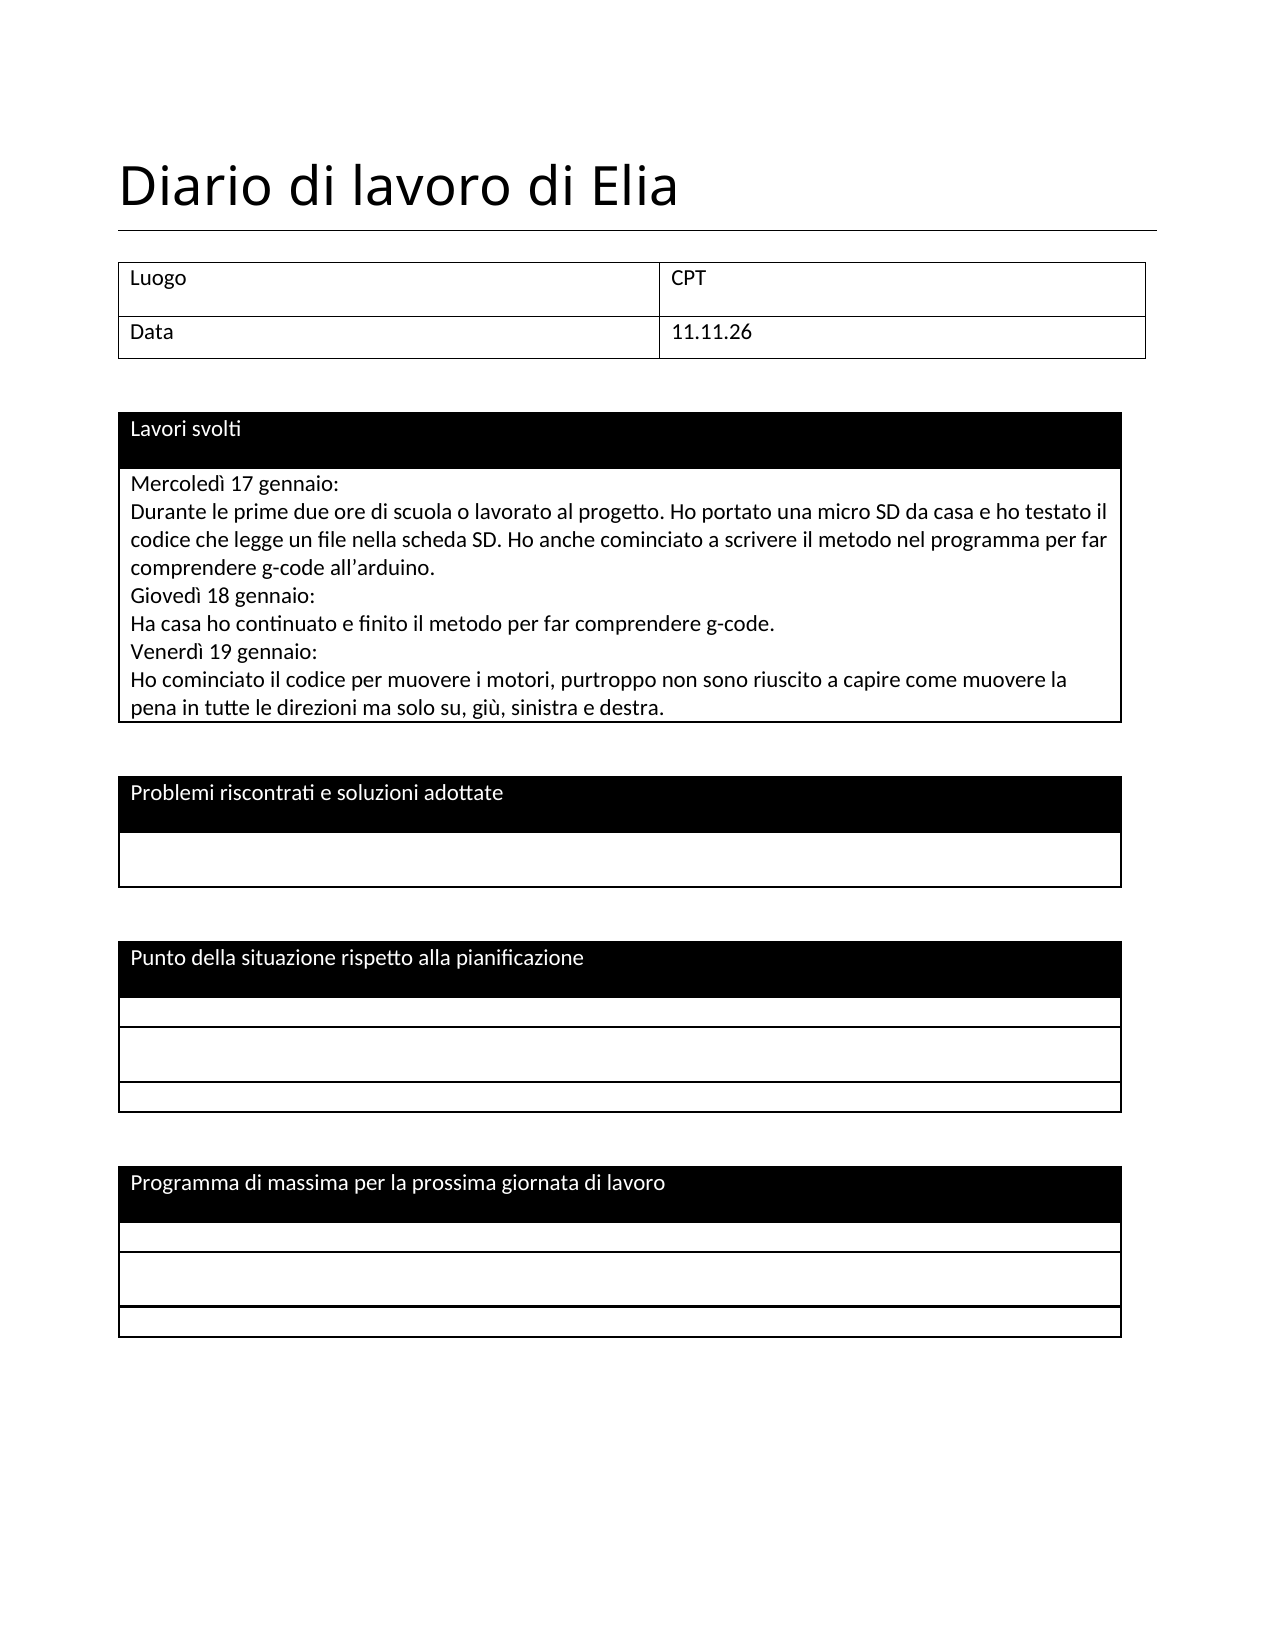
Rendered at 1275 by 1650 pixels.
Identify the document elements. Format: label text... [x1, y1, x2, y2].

table_cell [120, 1308, 1120, 1336]
table_cell [120, 998, 1120, 1026]
table_cell 19.01.2018 [660, 317, 1145, 358]
table_cell Data [119, 317, 659, 358]
table_header Programma di massima per la prossima giornata di lavoro [120, 1168, 1120, 1221]
table_header Punto della situazione rispetto alla pianificazione [120, 943, 1120, 996]
title Diario di lavoro di Elia [118, 148, 1157, 230]
table_cell [120, 1028, 1120, 1081]
table_header Luogo [119, 263, 659, 316]
table_cell [120, 1223, 1120, 1251]
table_header Problemi riscontrati e soluzioni adottate [120, 778, 1120, 831]
table_header CPT [660, 263, 1145, 316]
table_cell [120, 1253, 1120, 1305]
table_cell [120, 1083, 1120, 1111]
table_cell Mercoledì 17 gennaio: Durante le prime due ore di scuola o lavorato al progetto. Ho portato una micro SD da casa e ho testato il codice che legge un file nella scheda SD. Ho anche cominciato a scrivere il metodo nel programma per far comprendere g-code all’arduino. Giovedì 18 gennaio: Ha casa ho continuato e finito il metodo per far comprendere g-code. Venerdì 19 gennaio: Ho cominciato il codice per muovere i motori, purtroppo non sono riuscito a capire come muovere la pena in tutte le direzioni ma solo su, giù, sinistra e destra. [120, 469, 1120, 721]
table_cell [120, 833, 1120, 886]
table_header Lavori svolti [120, 414, 1120, 467]
